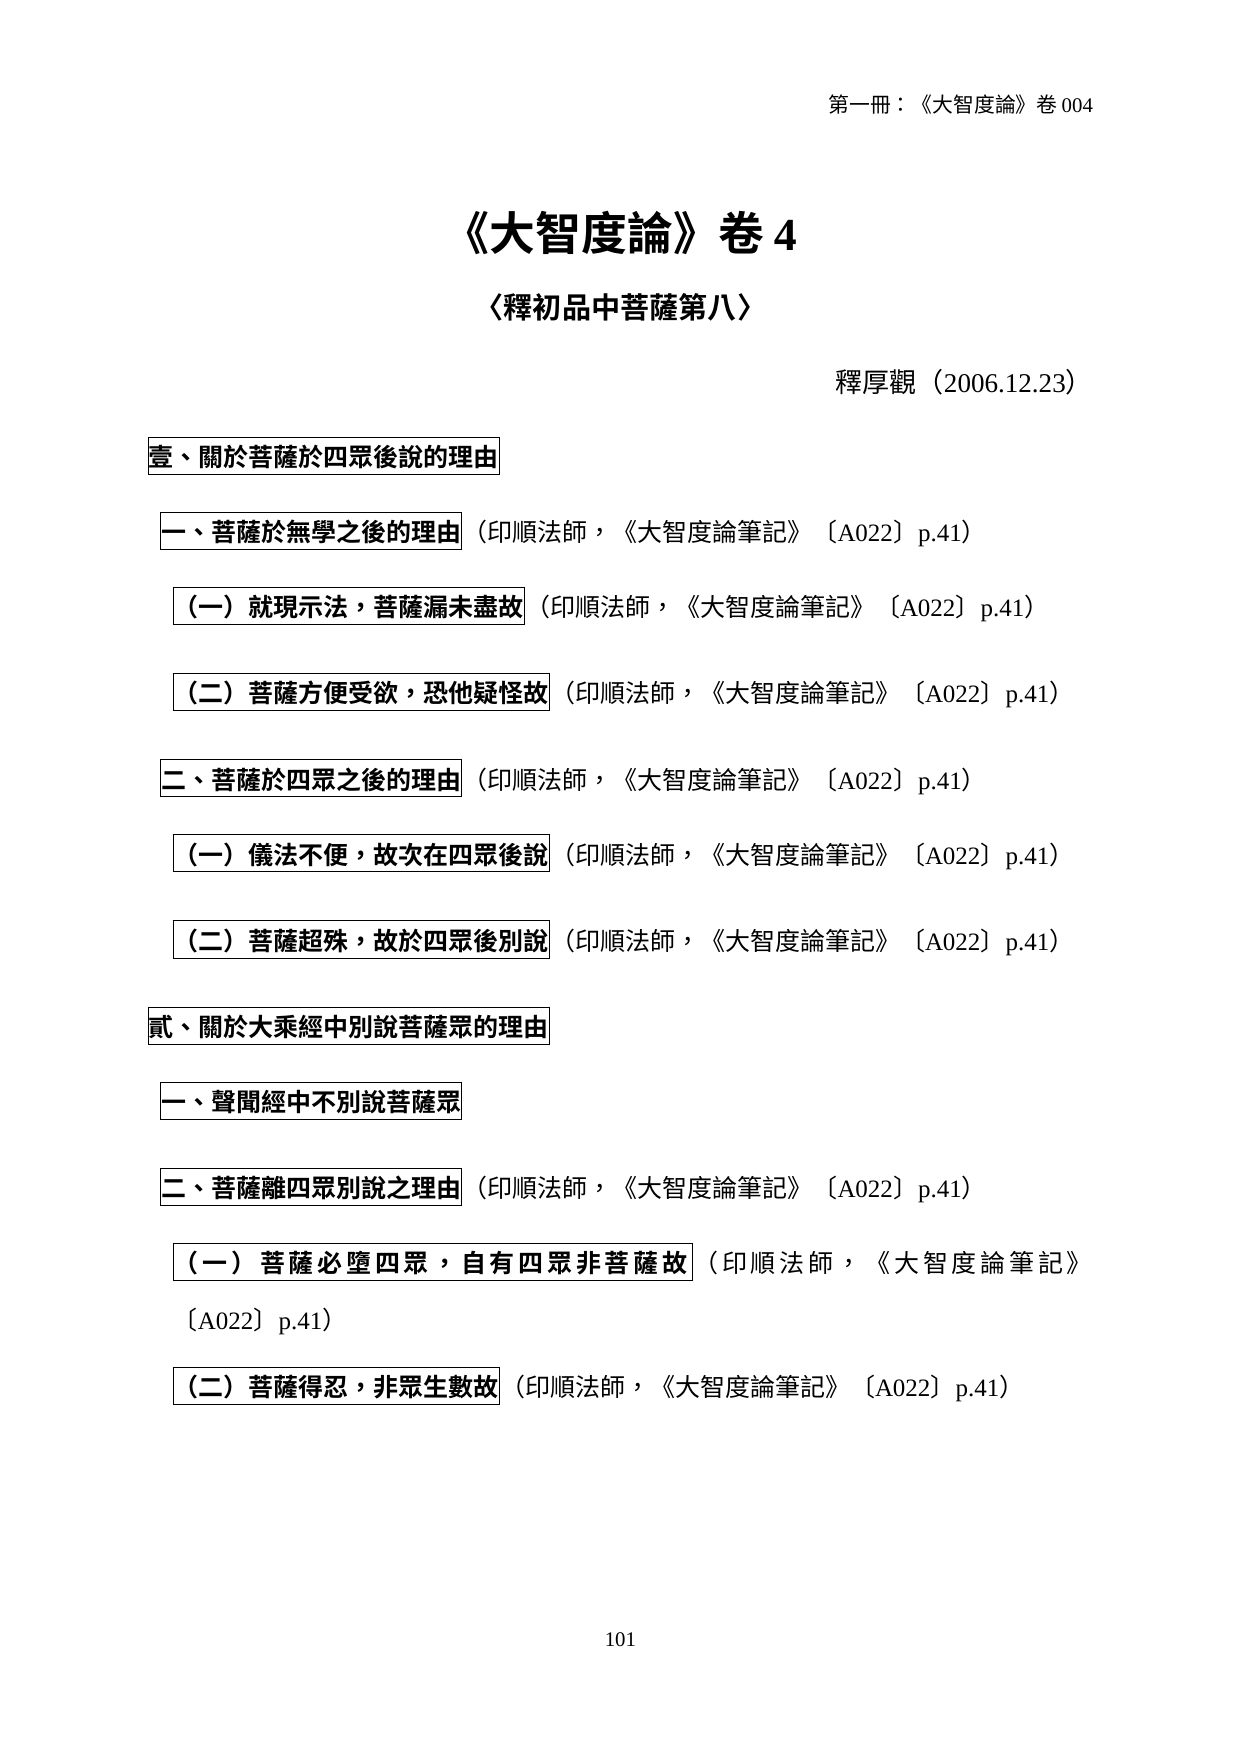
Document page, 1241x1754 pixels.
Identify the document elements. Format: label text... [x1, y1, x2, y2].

text 貳、關於大乘經中別說菩薩眾的理由 [148, 988, 1092, 1063]
text （二）菩薩超殊，故於四眾後別說（印順法師，《大智度論筆記》〔A022〕p.41） [173, 902, 1092, 977]
text （一）菩薩必墮四眾，自有四眾非菩薩故（印順法師，《大智度論筆記》〔A022〕p.41） [173, 1224, 1092, 1337]
text （二）菩薩得忍，非眾生數故（印順法師，《大智度論筆記》〔A022〕p.41） [173, 1348, 1092, 1423]
text 釋厚觀（2006.12.23） [148, 343, 1092, 418]
text （一）儀法不便，故次在四眾後說（印順法師，《大智度論筆記》〔A022〕p.41） [173, 816, 1092, 891]
text 〈釋初品中菩薩第八〉 [148, 268, 1092, 343]
text 壹、關於菩薩於四眾後說的理由 [148, 418, 1092, 493]
text 《大智度論》卷4 [148, 193, 1092, 268]
text 二、菩薩離四眾別說之理由（印順法師，《大智度論筆記》〔A022〕p.41） [160, 1149, 1092, 1224]
text （一）就現示法，菩薩漏未盡故（印順法師，《大智度論筆記》〔A022〕p.41） [173, 568, 1092, 643]
text 一、聲聞經中不別說菩薩眾 [160, 1063, 1092, 1138]
text 一、菩薩於無學之後的理由（印順法師，《大智度論筆記》〔A022〕p.41） [160, 493, 1092, 568]
text （二）菩薩方便受欲，恐他疑怪故（印順法師，《大智度論筆記》〔A022〕p.41） [173, 654, 1092, 729]
text 二、菩薩於四眾之後的理由（印順法師，《大智度論筆記》〔A022〕p.41） [160, 741, 1092, 816]
